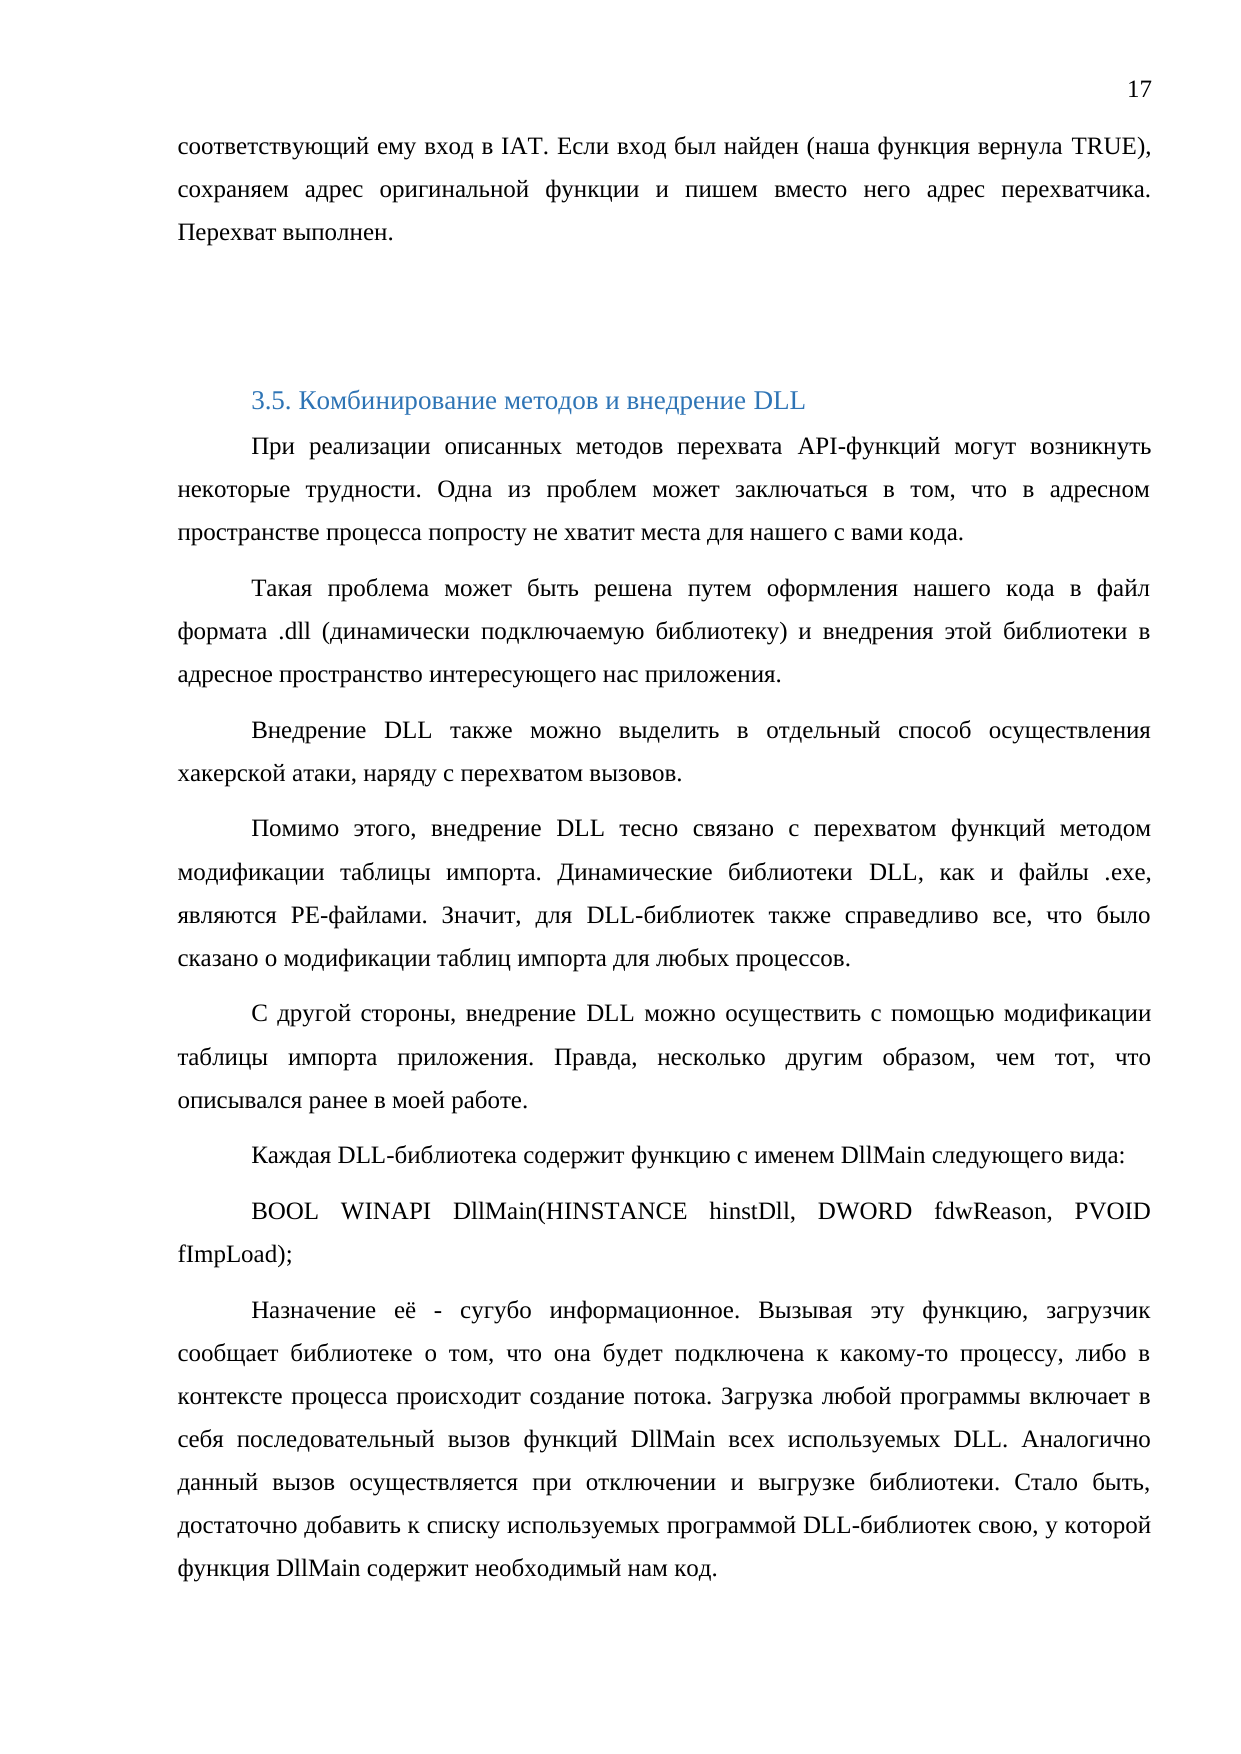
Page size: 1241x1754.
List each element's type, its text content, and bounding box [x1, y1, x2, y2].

text При реализации описанных методов перехвата API-функций могут возникнуть некоторые трудности. Одна из проблем может заключаться в том, что в адресном пространстве процесса попросту не хватит места для нашего с вами кода. [177, 431, 1152, 546]
text Внедрение DLL также можно выделить в отдельный способ осуществления хакерской атаки, наряду с перехватом вызовов. [177, 715, 1152, 787]
text Каждая DLL-библиотека содержит функцию с именем DllMain следующего вида: [177, 1140, 1152, 1169]
text Помимо этого, внедрение DLL тесно связано с перехватом функций методом модификации таблицы импорта. Динамические библиотеки DLL, как и файлы .exe, являются PE-файлами. Значит, для DLL-библиотек также справедливо все, что было сказано о модификации таблиц импорта для любых процессов. [177, 813, 1152, 972]
text BOOL WINAPI DllMain(HINSTANCE hinstDll, DWORD fdwReason, PVOID fImpLoad); [177, 1196, 1152, 1268]
text Такая проблема может быть решена путем оформления нашего кода в файл формата .dll (динамически подключаемую библиотеку) и внедрения этой библиотеки в адресное пространство интересующего нас приложения. [177, 573, 1152, 688]
text Назначение её - сугубо информационное. Вызывая эту функцию, загрузчик сообщает библиотеке о том, что она будет подключена к какому-то процессу, либо в контексте процесса происходит создание потока. Загрузка любой программы включает в себя последовательный вызов функций DllMain всех используемых DLL. Аналогично данный вызов осуществляется при отключении и выгрузке библиотеки. Стало быть, достаточно добавить к списку используемых программой DLL-библиотек свою, у которой функция DllMain содержит необходимый нам код. [177, 1295, 1152, 1582]
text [177, 131, 1152, 246]
text С другой стороны, внедрение DLL можно осуществить с помощью модификации таблицы импорта приложения. Правда, несколько другим образом, чем тот, что описывался ранее в моей работе. [177, 998, 1152, 1113]
subtitle 3.5. Комбинирование методов и внедрение DLL [177, 384, 1152, 416]
